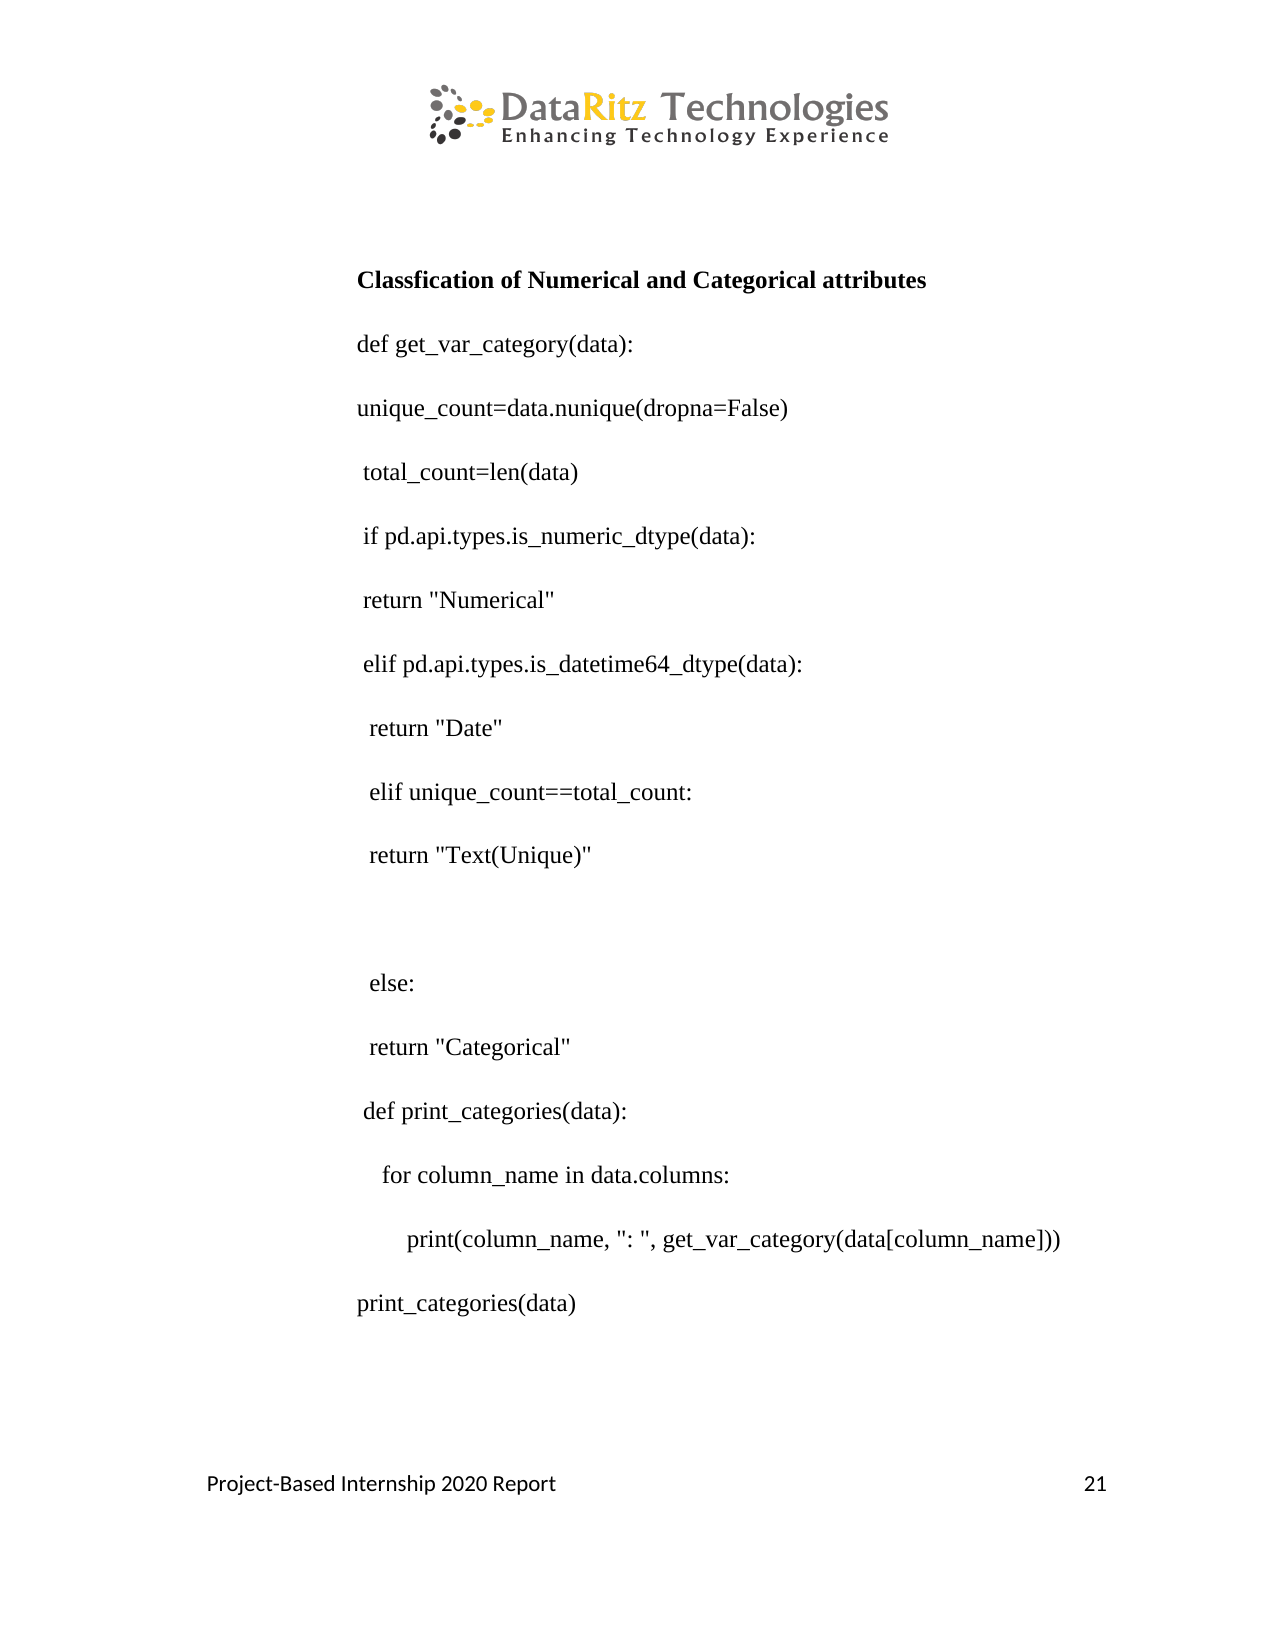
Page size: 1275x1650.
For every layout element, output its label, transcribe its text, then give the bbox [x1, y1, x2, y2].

text return "Text(Unique)" [357, 841, 1107, 869]
text return "Numerical" [357, 585, 1107, 613]
text return "Date" [357, 713, 1107, 741]
text print(column_name, ": ", get_var_category(data[column_name])) [357, 1224, 1107, 1253]
text print_categories(data) [357, 1288, 1107, 1317]
text elif unique_count==total_count: [357, 777, 1107, 805]
text for column_name in data.columns: [357, 1160, 1107, 1189]
text elif pd.api.types.is_datetime64_dtype(data): [357, 649, 1107, 677]
text unique_count=data.nunique(dropna=False) [357, 393, 1107, 422]
text total_count=len(data) [357, 457, 1107, 486]
text if pd.api.types.is_numeric_dtype(data): [357, 521, 1107, 549]
text def print_categories(data): [357, 1096, 1107, 1125]
text else: [357, 968, 1107, 997]
text return "Categorical" [357, 1032, 1107, 1061]
picture [419, 75, 895, 151]
text Classfication of Numerical and Categorical attributes [357, 265, 1107, 294]
text def get_var_category(data): [357, 329, 1107, 358]
